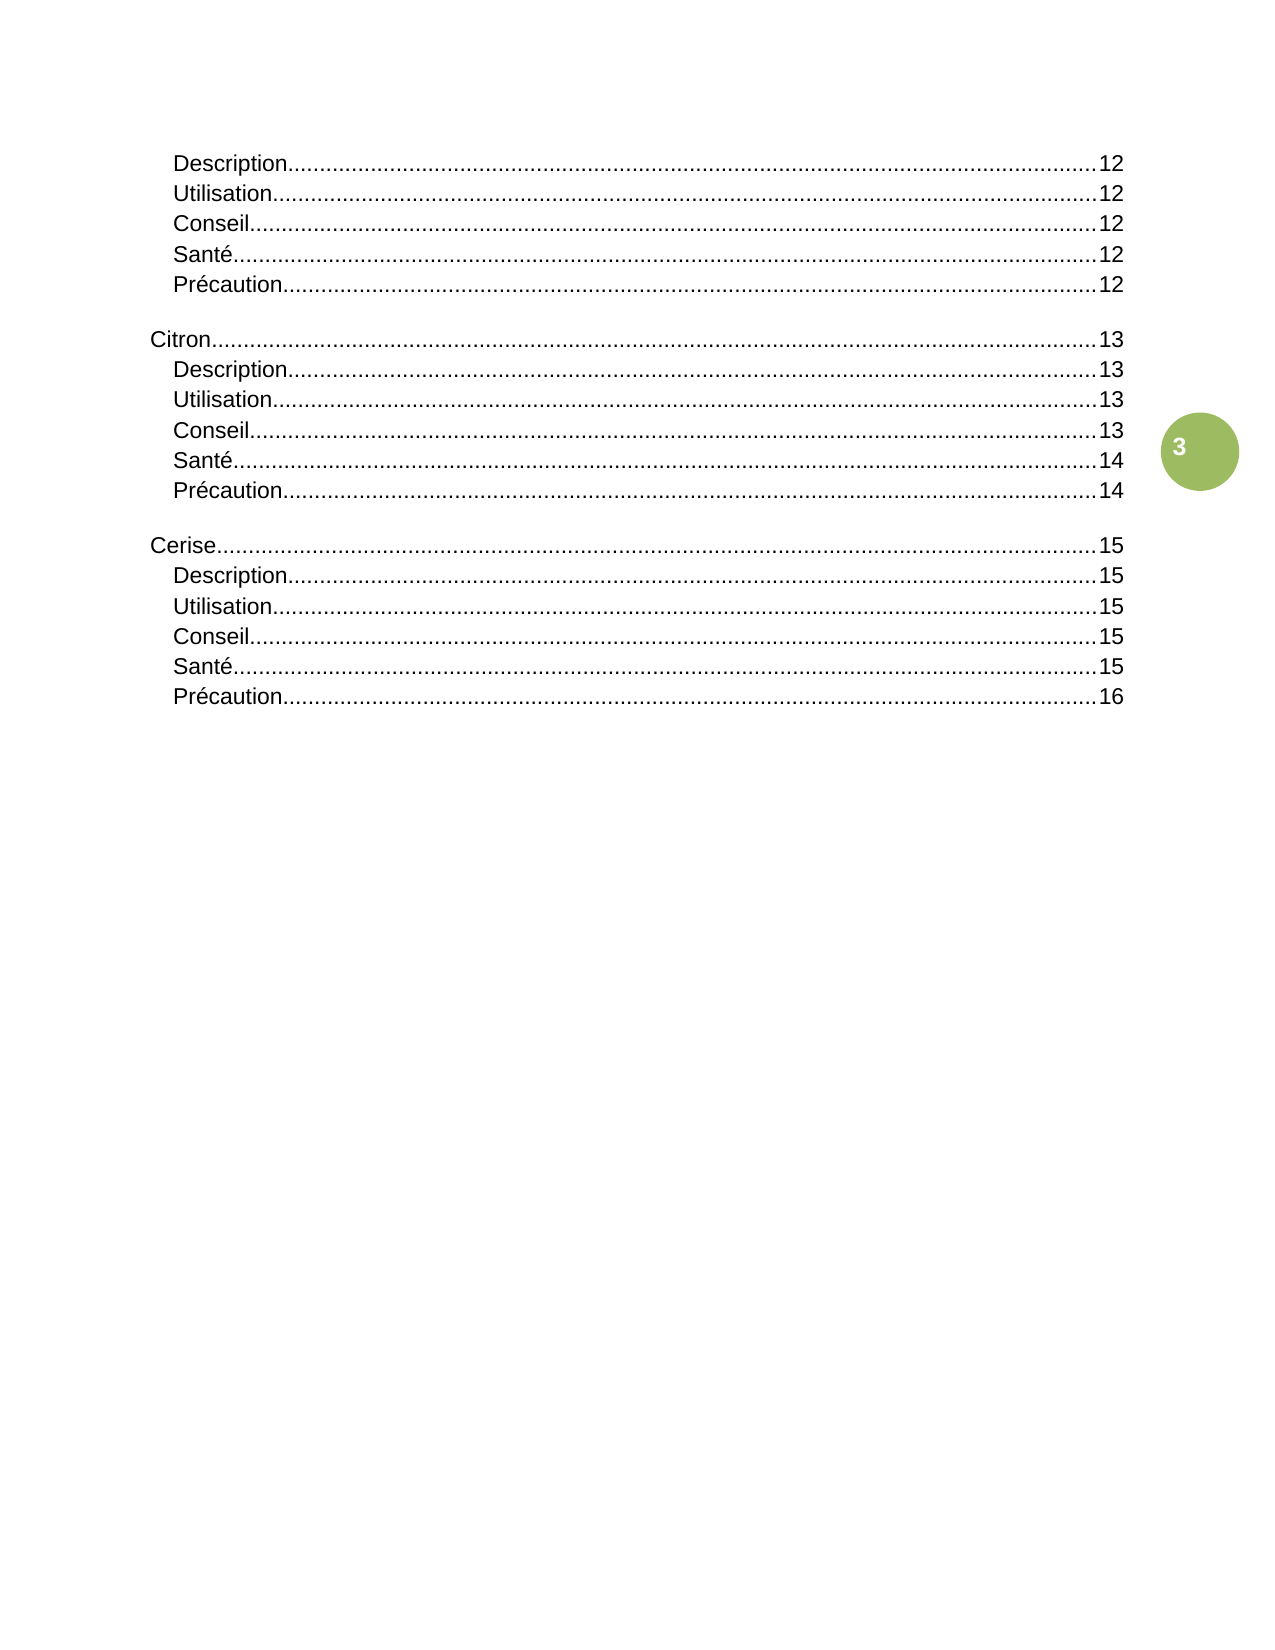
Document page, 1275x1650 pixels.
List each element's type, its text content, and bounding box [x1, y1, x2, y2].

text Conseil 12 [173, 210, 1125, 237]
text Utilisation 12 [173, 180, 1125, 207]
text Citron 13 [150, 326, 1125, 352]
text Précaution 14 [173, 477, 1125, 503]
text Précaution 12 [173, 271, 1125, 297]
text Cerise 15 [150, 532, 1125, 559]
text Description 12 [173, 150, 1125, 176]
text Précaution 16 [173, 683, 1125, 710]
text Utilisation 15 [173, 593, 1125, 619]
text Utilisation 13 [173, 386, 1125, 413]
text Santé 14 [173, 447, 1125, 473]
text Description 13 [173, 356, 1125, 383]
text Santé 15 [173, 653, 1125, 679]
text Conseil 15 [173, 623, 1125, 649]
text Santé 12 [173, 241, 1125, 267]
text Description 15 [173, 562, 1125, 589]
text Conseil 13 [173, 417, 1125, 443]
